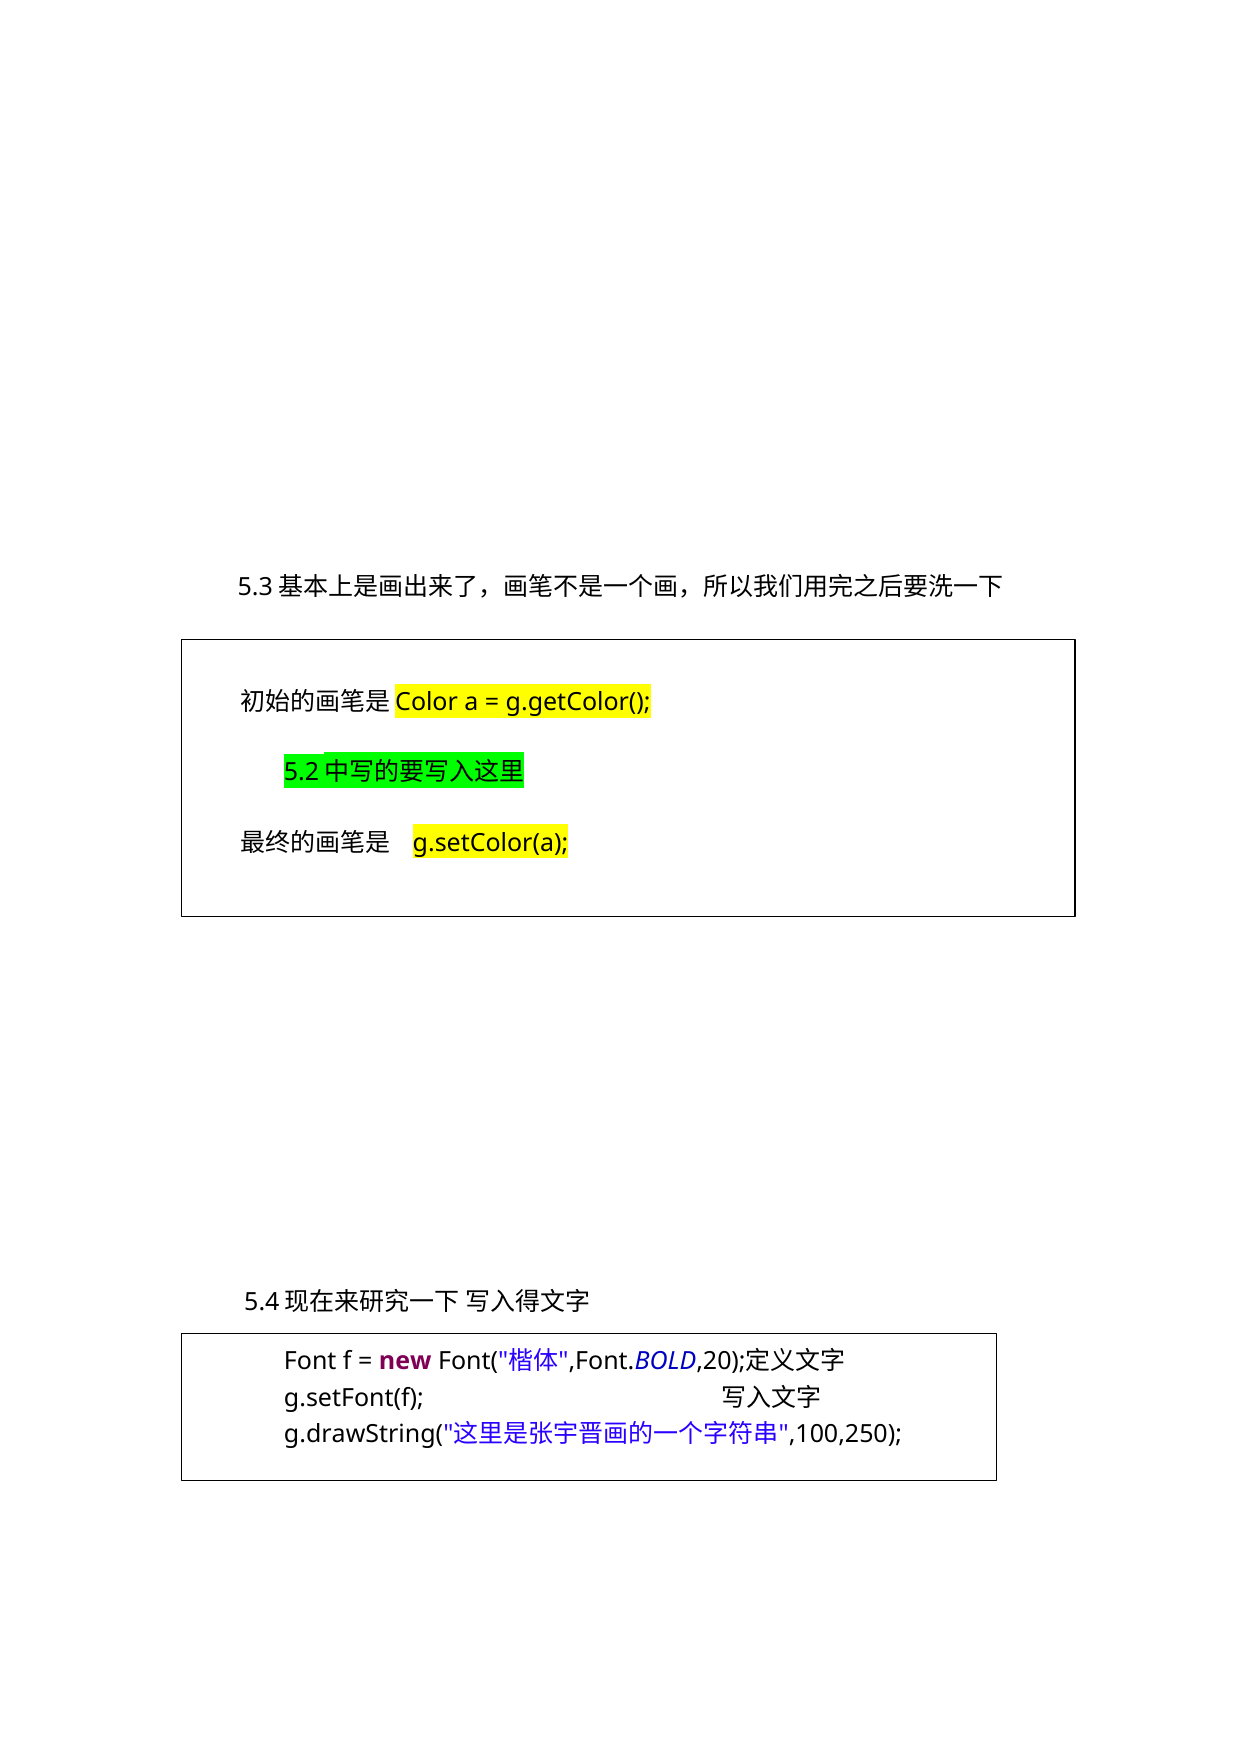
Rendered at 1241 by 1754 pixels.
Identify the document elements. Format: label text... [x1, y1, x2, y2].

text 5.3基本上是画出来了，画笔不是一个画，所以我们用完之后要洗一下 [187, 552, 1053, 617]
text 5.4现在来研究一下 写入得文字 [187, 1267, 1053, 1332]
